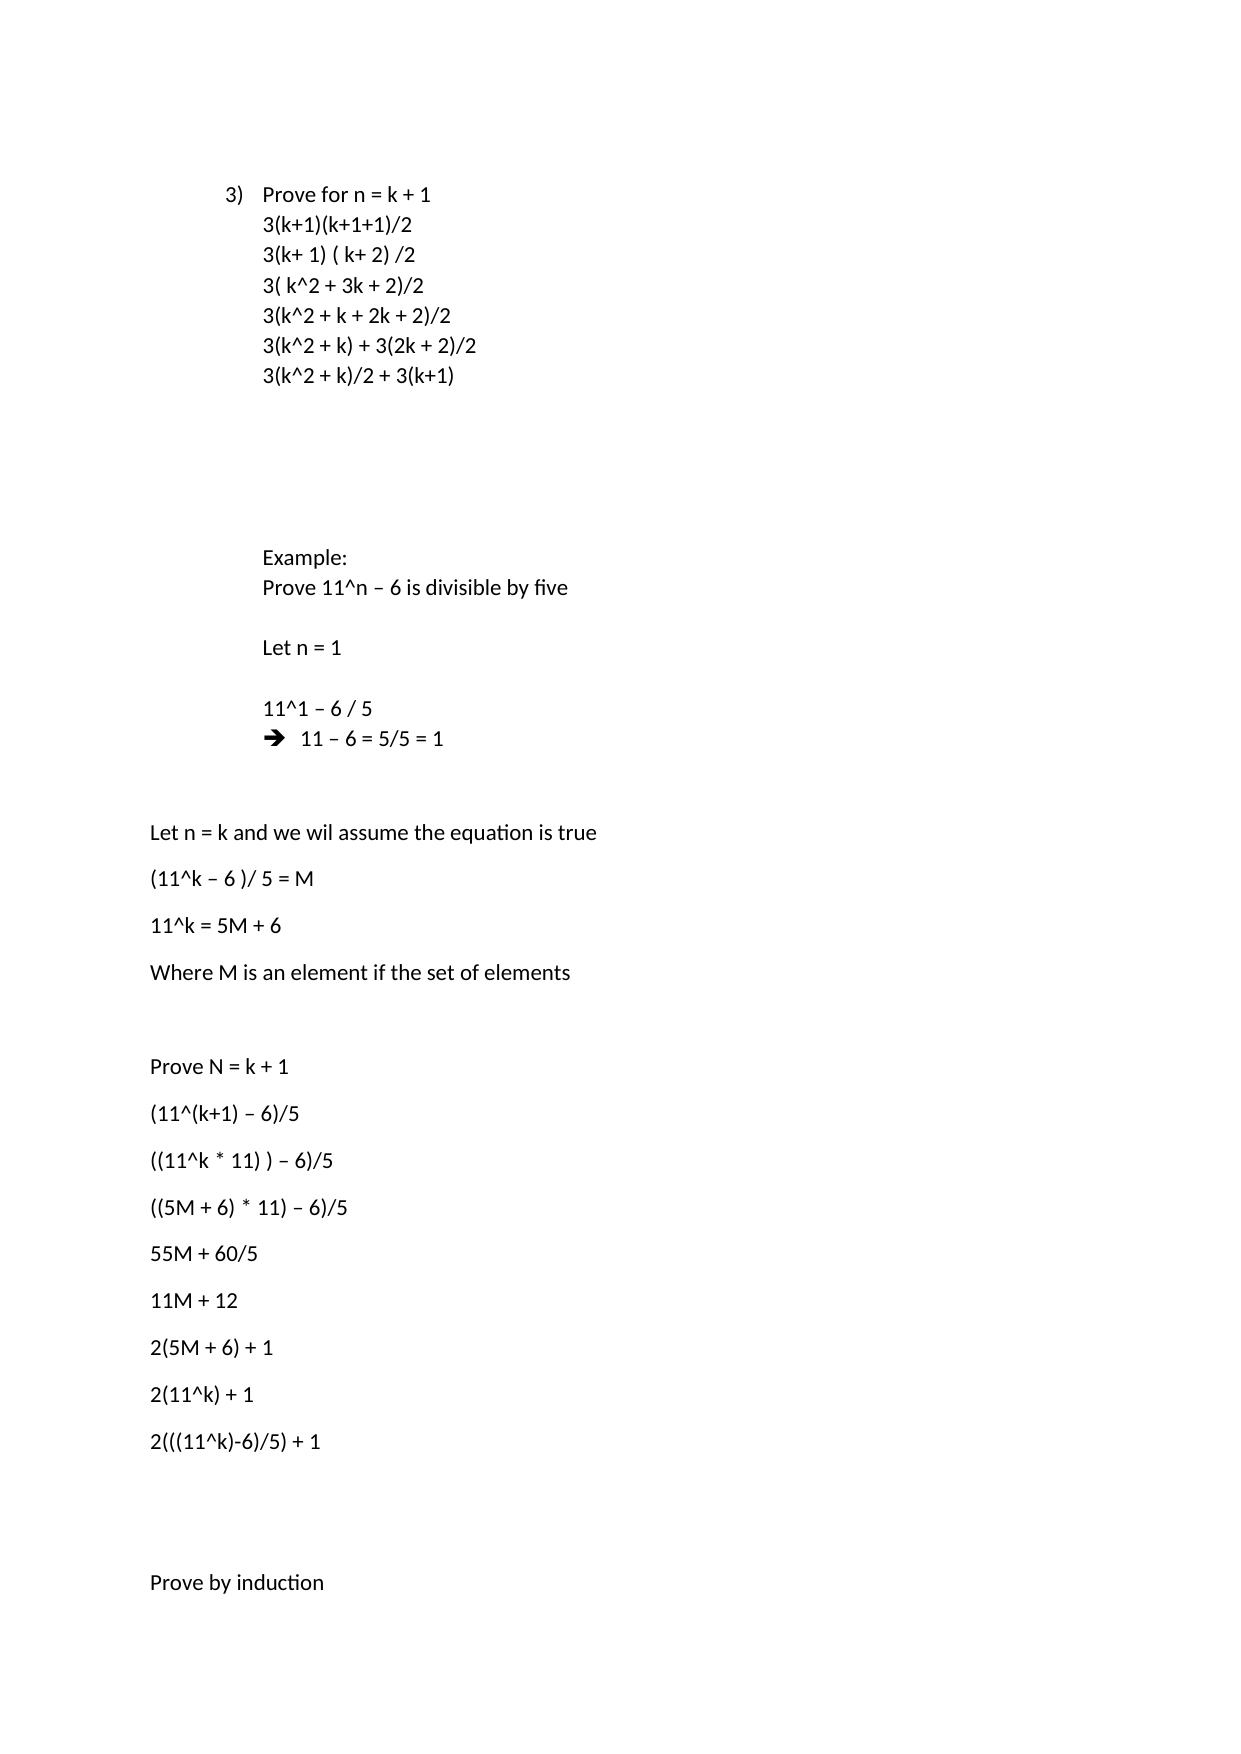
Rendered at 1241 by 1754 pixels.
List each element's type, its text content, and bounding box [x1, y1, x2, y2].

list 3(k+ 1) ( k+ 2) /2 [262, 241, 1090, 269]
list 11 – 6 = 5/5 = 1 [262, 724, 1090, 752]
text Prove by induction [150, 1568, 1090, 1596]
list Prove for n = k + 1 [225, 180, 1090, 208]
list 3(k^2 + k + 2k + 2)/2 [262, 301, 1090, 329]
text Where M is an element if the set of elements [150, 958, 1090, 986]
list Prove 11^n – 6 is divisible by five [262, 573, 1090, 601]
list 3(k^2 + k)/2 + 3(k+1) [262, 361, 1090, 389]
list Example: [262, 543, 1090, 571]
list Let n = 1 [262, 633, 1090, 661]
text Prove N = k + 1 [150, 1052, 1090, 1080]
text 11^k = 5M + 6 [150, 911, 1090, 939]
text 2(11^k) + 1 [150, 1380, 1090, 1408]
text ((5M + 6) * 11) – 6)/5 [150, 1193, 1090, 1221]
text ((11^k * 11) ) – 6)/5 [150, 1146, 1090, 1174]
text Let n = k and we wil assume the equation is true [150, 818, 1090, 846]
list 11^1 – 6 / 5 [262, 694, 1090, 722]
text 2(5M + 6) + 1 [150, 1333, 1090, 1361]
text (11^(k+1) – 6)/5 [150, 1099, 1090, 1127]
text (11^k – 6 )/ 5 = M [150, 864, 1090, 893]
list 3(k+1)(k+1+1)/2 [262, 210, 1090, 238]
text 11M + 12 [150, 1286, 1090, 1314]
list 3(k^2 + k) + 3(2k + 2)/2 [262, 331, 1090, 359]
text 55M + 60/5 [150, 1239, 1090, 1268]
list 3( k^2 + 3k + 2)/2 [262, 271, 1090, 299]
text 2(((11^k)-6)/5) + 1 [150, 1427, 1090, 1455]
